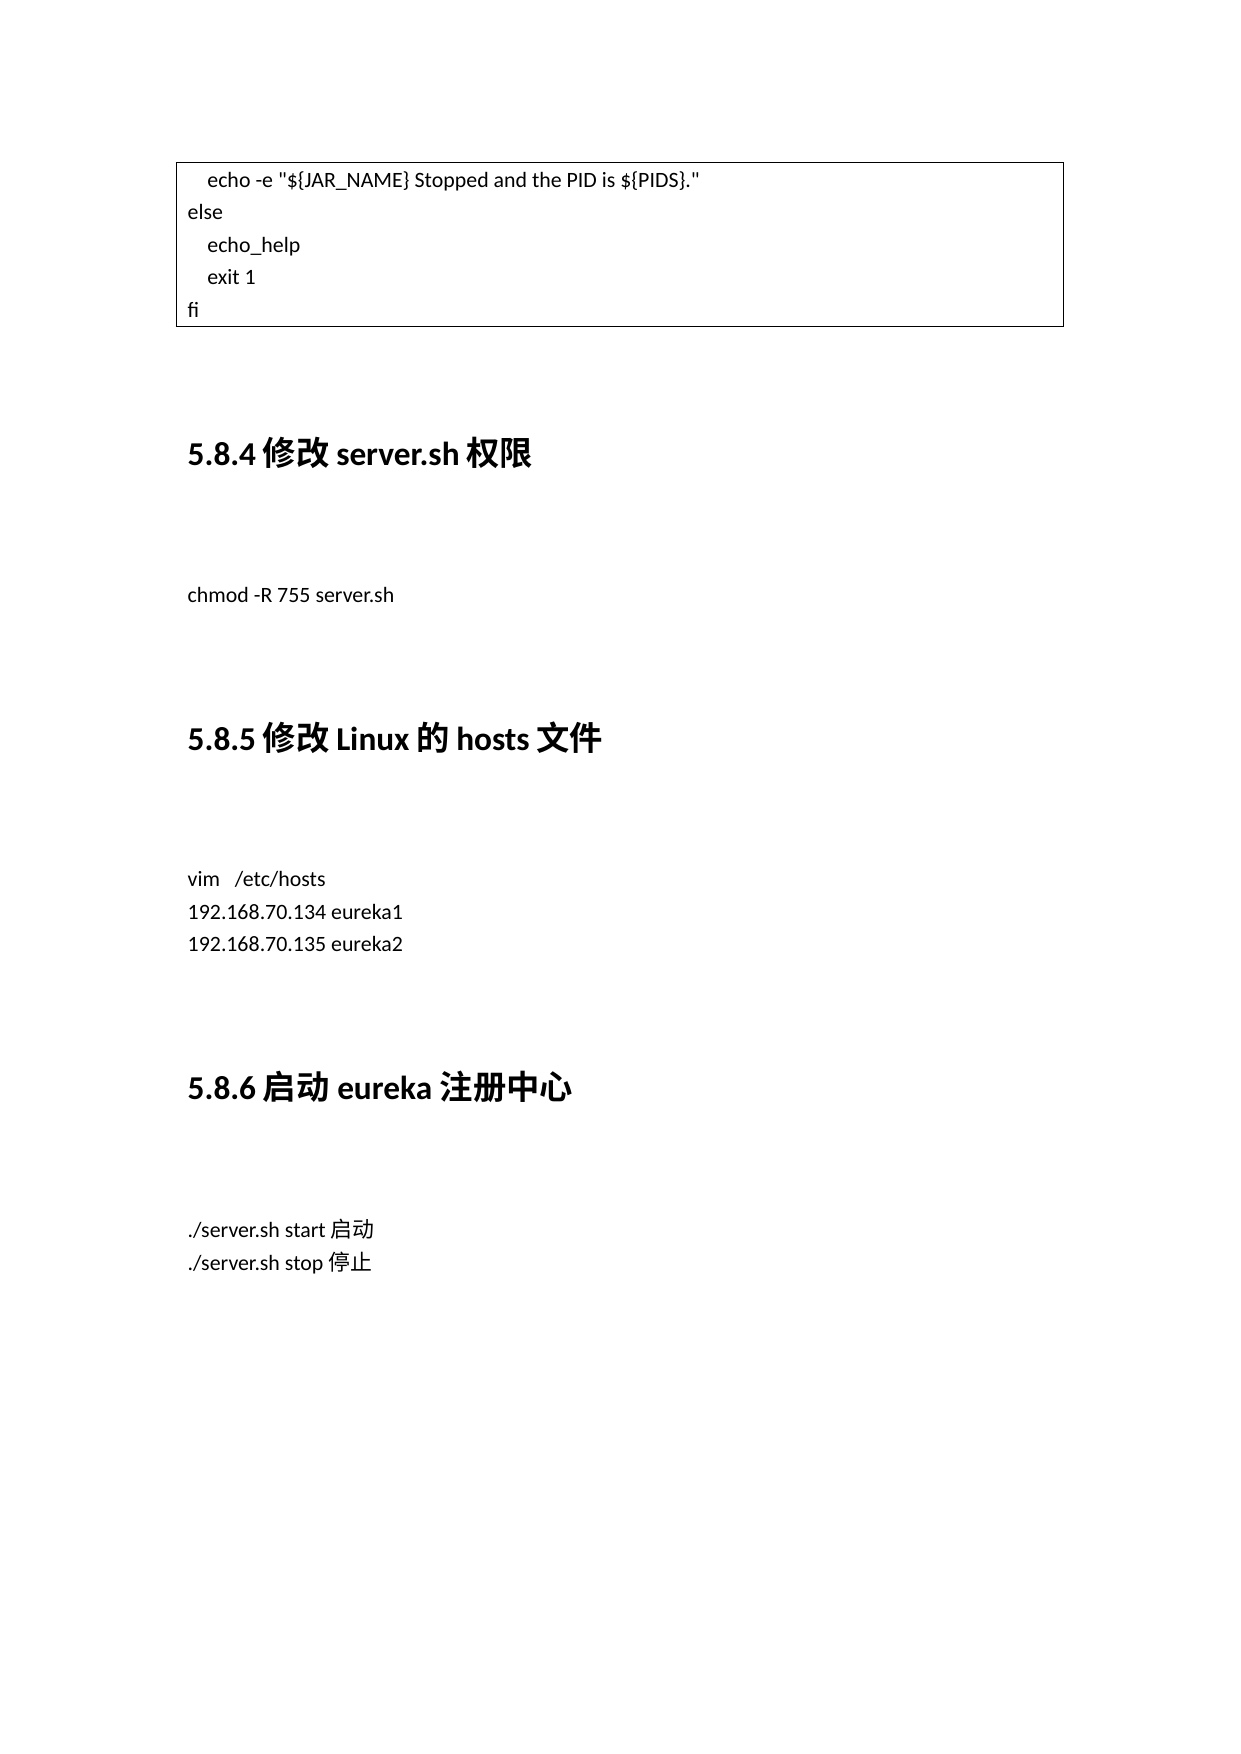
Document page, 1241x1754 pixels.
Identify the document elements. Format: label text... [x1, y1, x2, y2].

text vim /etc/hosts [187, 863, 1053, 895]
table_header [177, 163, 1063, 326]
text ./server.sh start 启动 [187, 1212, 1053, 1244]
subtitle 5.8.6启动 eureka 注册中心 [187, 1052, 1053, 1117]
text ./server.sh stop 停止 [187, 1244, 1053, 1277]
text 192.168.70.135 eureka2 [187, 928, 1053, 960]
text 192.168.70.134 eureka1 [187, 895, 1053, 928]
text chmod -R 755 server.sh [187, 578, 1053, 611]
subtitle 5.8.4修改server.sh权限 [187, 419, 1053, 484]
subtitle 5.8.5修改Linux的hosts文件 [187, 703, 1053, 768]
